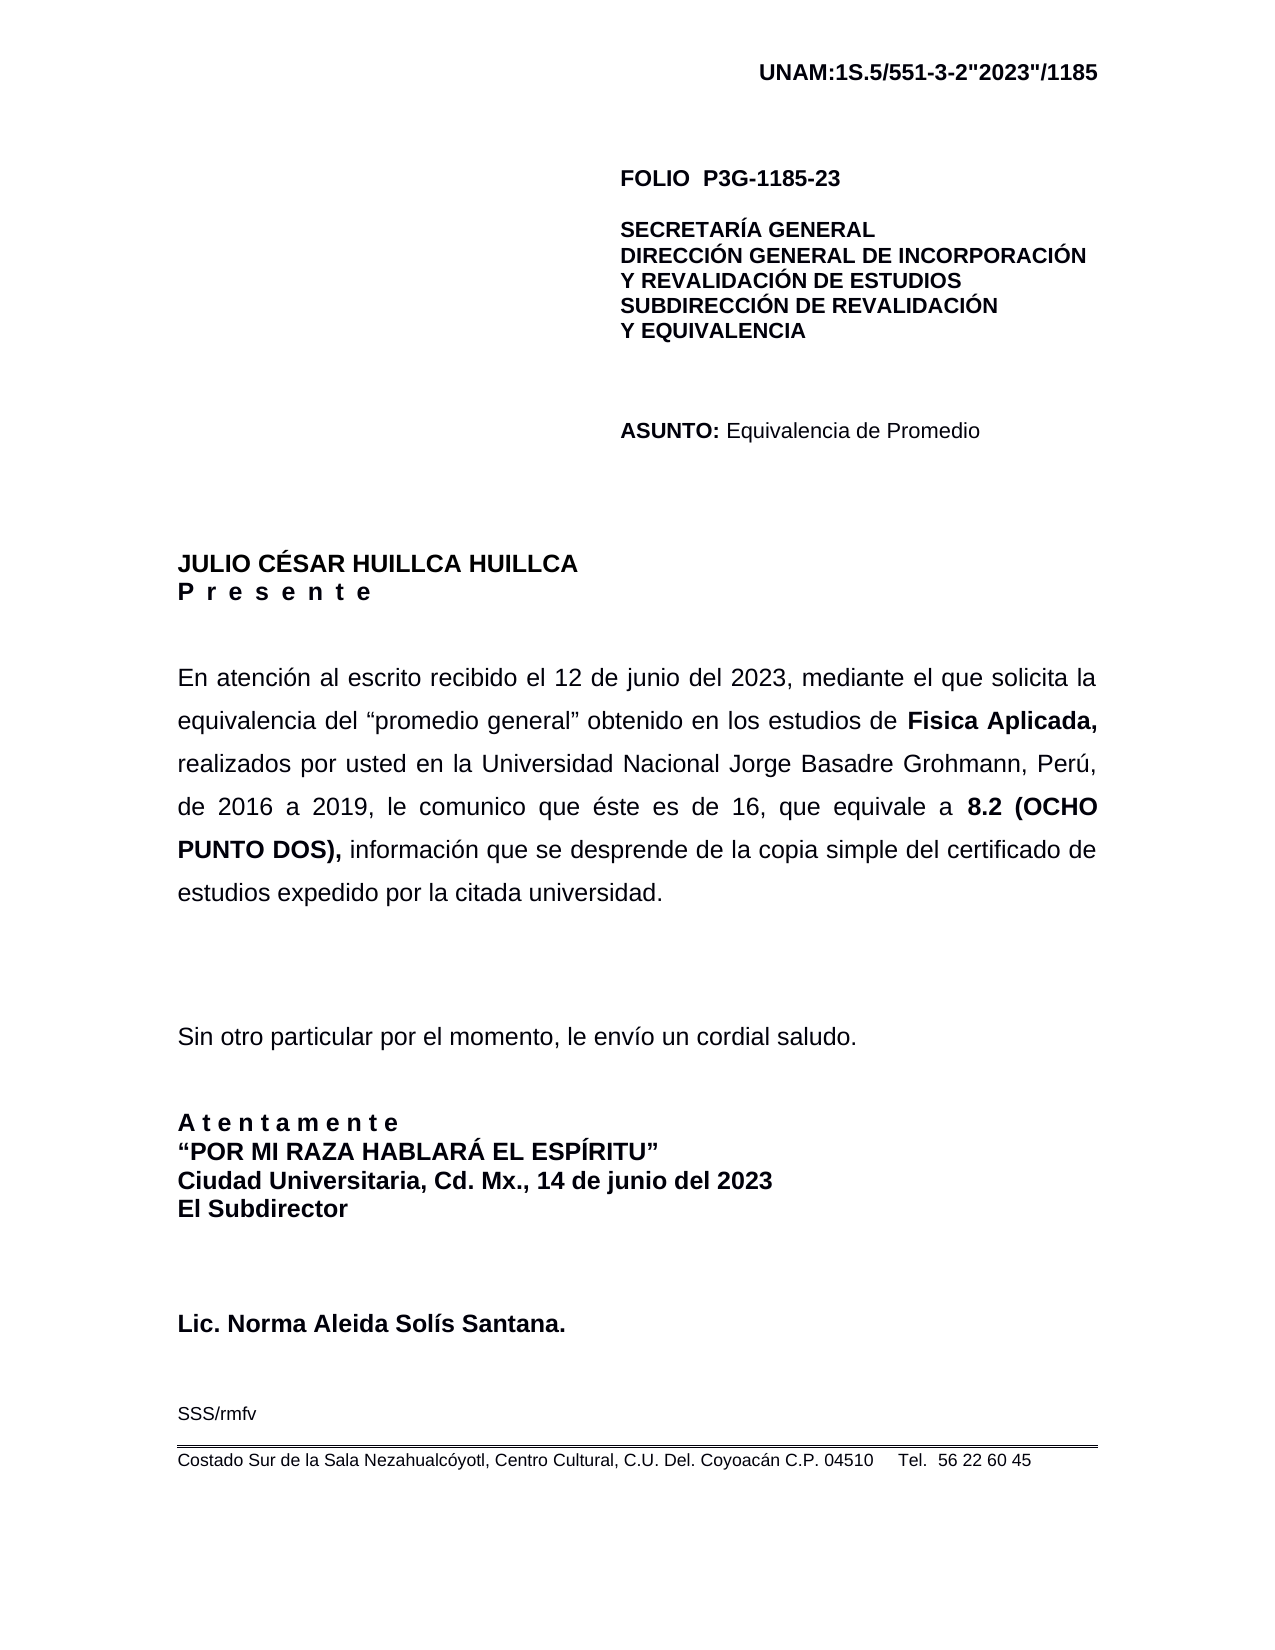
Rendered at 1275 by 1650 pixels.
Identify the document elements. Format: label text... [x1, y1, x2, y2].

text FOLIO P3G-1185-23 [620, 164, 1098, 191]
text SECRETARÍA GENERAL [620, 217, 1098, 242]
text SUBDIRECCIÓN DE REVALIDACIÓN [620, 293, 1098, 318]
subtitle El Subdirector [177, 1194, 1093, 1223]
text Ciudad Universitaria, Cd. Mx., 14 de junio del 2023 [177, 1166, 1093, 1194]
text Sin otro particular por el momento, le envío un cordial saludo. [177, 1022, 1092, 1051]
text “POR MI RAZA HABLARÁ EL ESPÍRITU” [177, 1137, 1093, 1166]
subtitle A t e n t a m e n t e [177, 1108, 1093, 1137]
text Lic. Norma Aleida Solís Santana. [177, 1309, 1098, 1338]
text Costado Sur de la Sala Nezahualcóyotl, Centro Cultural, C.U. Del. Coyoacán C.P. 04510 Tel. 56 22 60 45 [177, 1448, 1098, 1470]
text Y EQUIVALENCIA [620, 318, 1098, 343]
text ASUNTO: Equivalencia de Promedio [620, 418, 1098, 443]
text DIRECCIÓN GENERAL DE INCORPORACIÓN [620, 242, 1098, 268]
text JULIO CÉSAR HUILLCA HUILLCA [177, 549, 1098, 577]
text Y REVALIDACIÓN DE ESTUDIOS [620, 268, 1098, 293]
text En atención al escrito recibido el 12 de junio del 2023, mediante el que solicita la equivalencia del “promedio general” obtenido en los estudios de Fisica Aplicada, realizados por usted en la Universidad Nacional Jorge Basadre Grohmann, Perú, de 2016 a 2019, le comunico que éste es de 16, que equivale a 8.2 (OCHO PUNTO DOS), información que se desprende de la copia simple del certificado de estudios expedido por la citada universidad. [177, 662, 1098, 907]
text Presente [177, 577, 1098, 606]
text UNAM:1S.5/551-3-2"2023"/1185 [646, 59, 1098, 86]
text SSS/rmfv [177, 1403, 1098, 1424]
